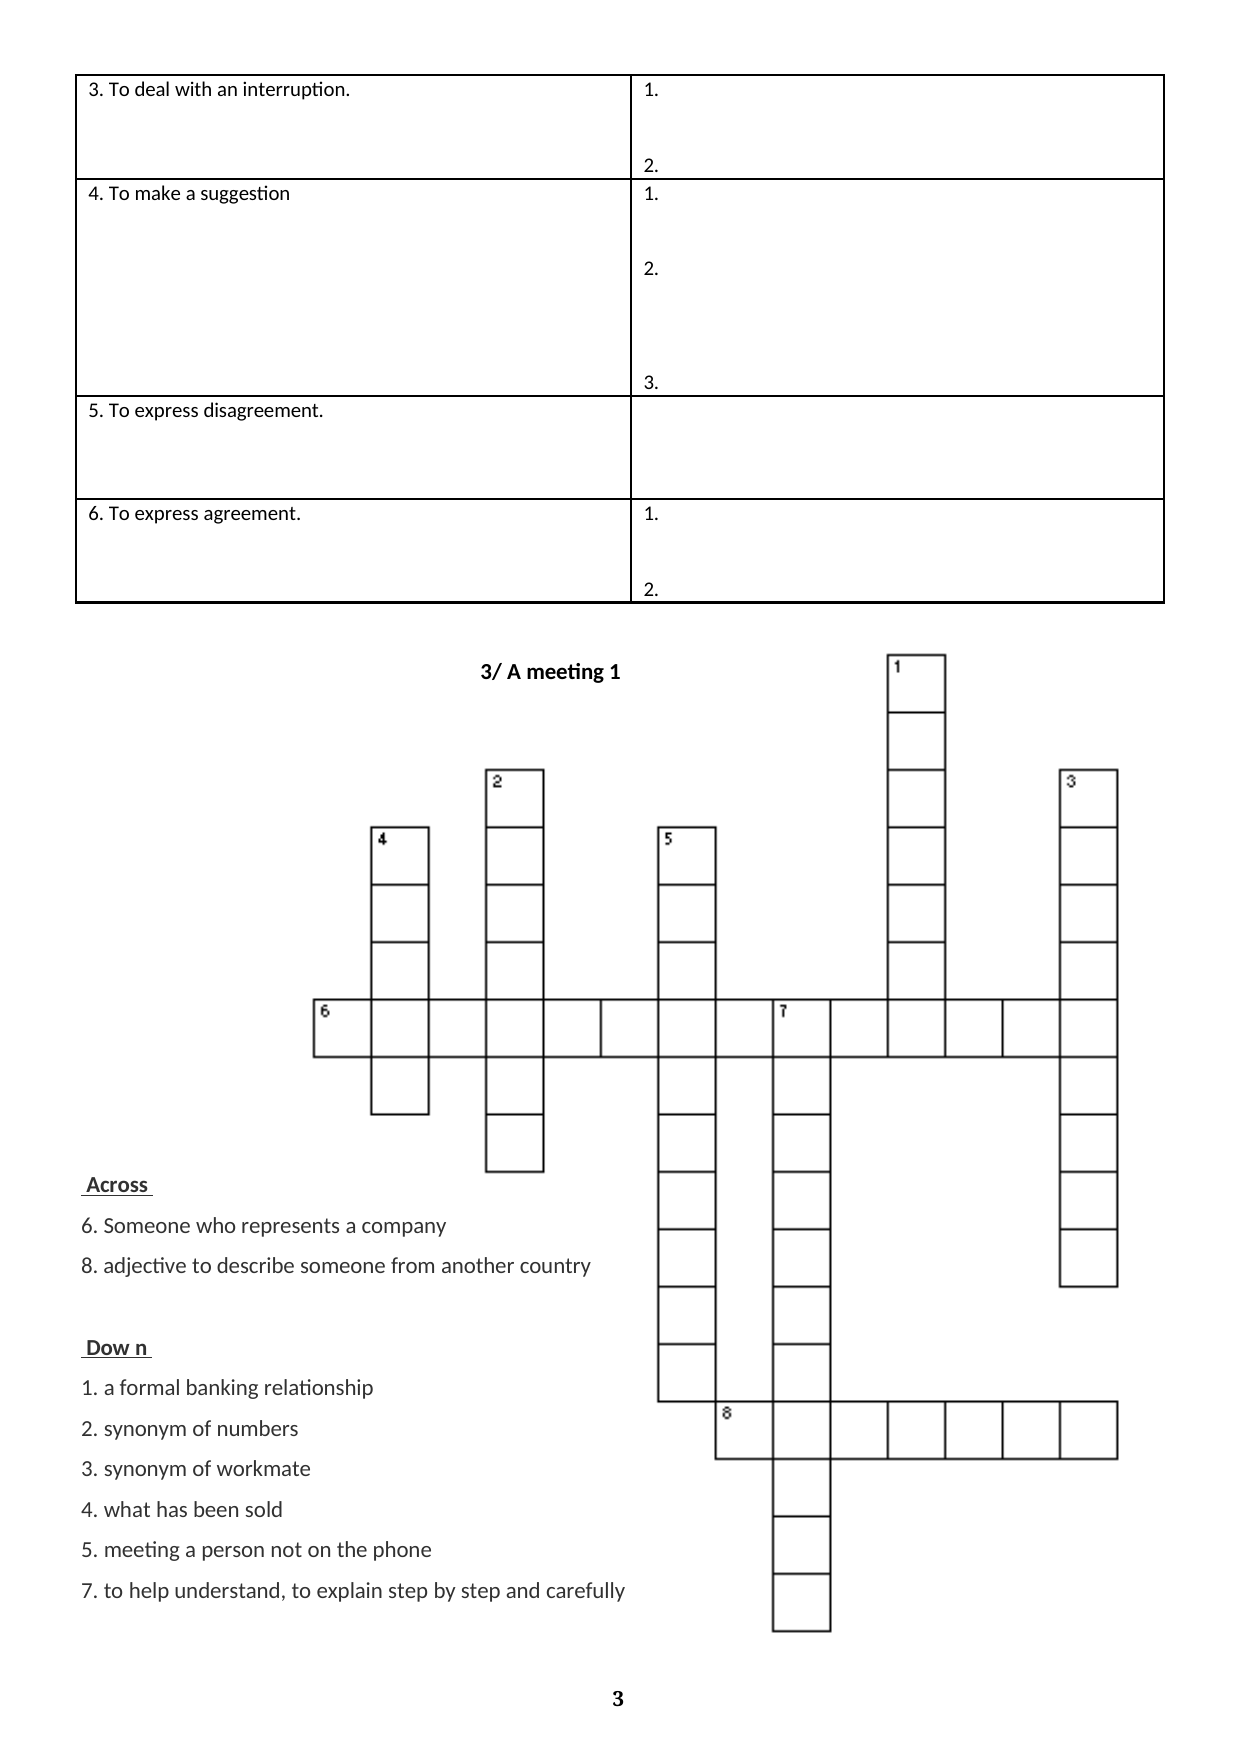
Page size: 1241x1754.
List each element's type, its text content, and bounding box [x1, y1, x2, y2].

picture [295, 1401, 1164, 1414]
picture [295, 1239, 1164, 1252]
list what has been sold [81, 1495, 1176, 1523]
picture [295, 1482, 1164, 1495]
table_cell 6. To express agreement. [77, 500, 630, 601]
table_cell 4. To make a suggestion [77, 180, 630, 394]
list synonym of numbers [81, 1414, 1176, 1442]
picture [295, 1442, 1164, 1454]
text Across [81, 1171, 1176, 1199]
list synonym of workmate [81, 1454, 1176, 1482]
picture [295, 632, 1164, 1171]
table_cell 1. 2. [632, 500, 1163, 601]
table_header 3. To deal with an interruption. [77, 76, 630, 177]
picture [295, 1280, 1164, 1333]
subtitle 3/ A meeting 1 [413, 657, 688, 686]
list meeting a person not on the phone [81, 1535, 1176, 1563]
list a formal banking relationship [81, 1373, 1176, 1401]
subtitle Dow n [81, 1333, 1176, 1361]
picture [295, 1563, 1164, 1576]
table_cell [632, 397, 1163, 498]
picture [295, 1523, 1164, 1535]
text 6. Someone who represents a company [81, 1211, 1176, 1239]
text 8. adjective to describe someone from another country [81, 1252, 1176, 1280]
list to help understand, to explain step by step and carefully [81, 1576, 1176, 1604]
table_cell 1. 2. 3. [632, 180, 1163, 394]
table_header 1. 2. [632, 76, 1163, 177]
picture [295, 1199, 1164, 1211]
picture [295, 1361, 1164, 1373]
table_cell 5. To express disagreement. [77, 397, 630, 498]
picture [295, 1604, 1164, 1641]
